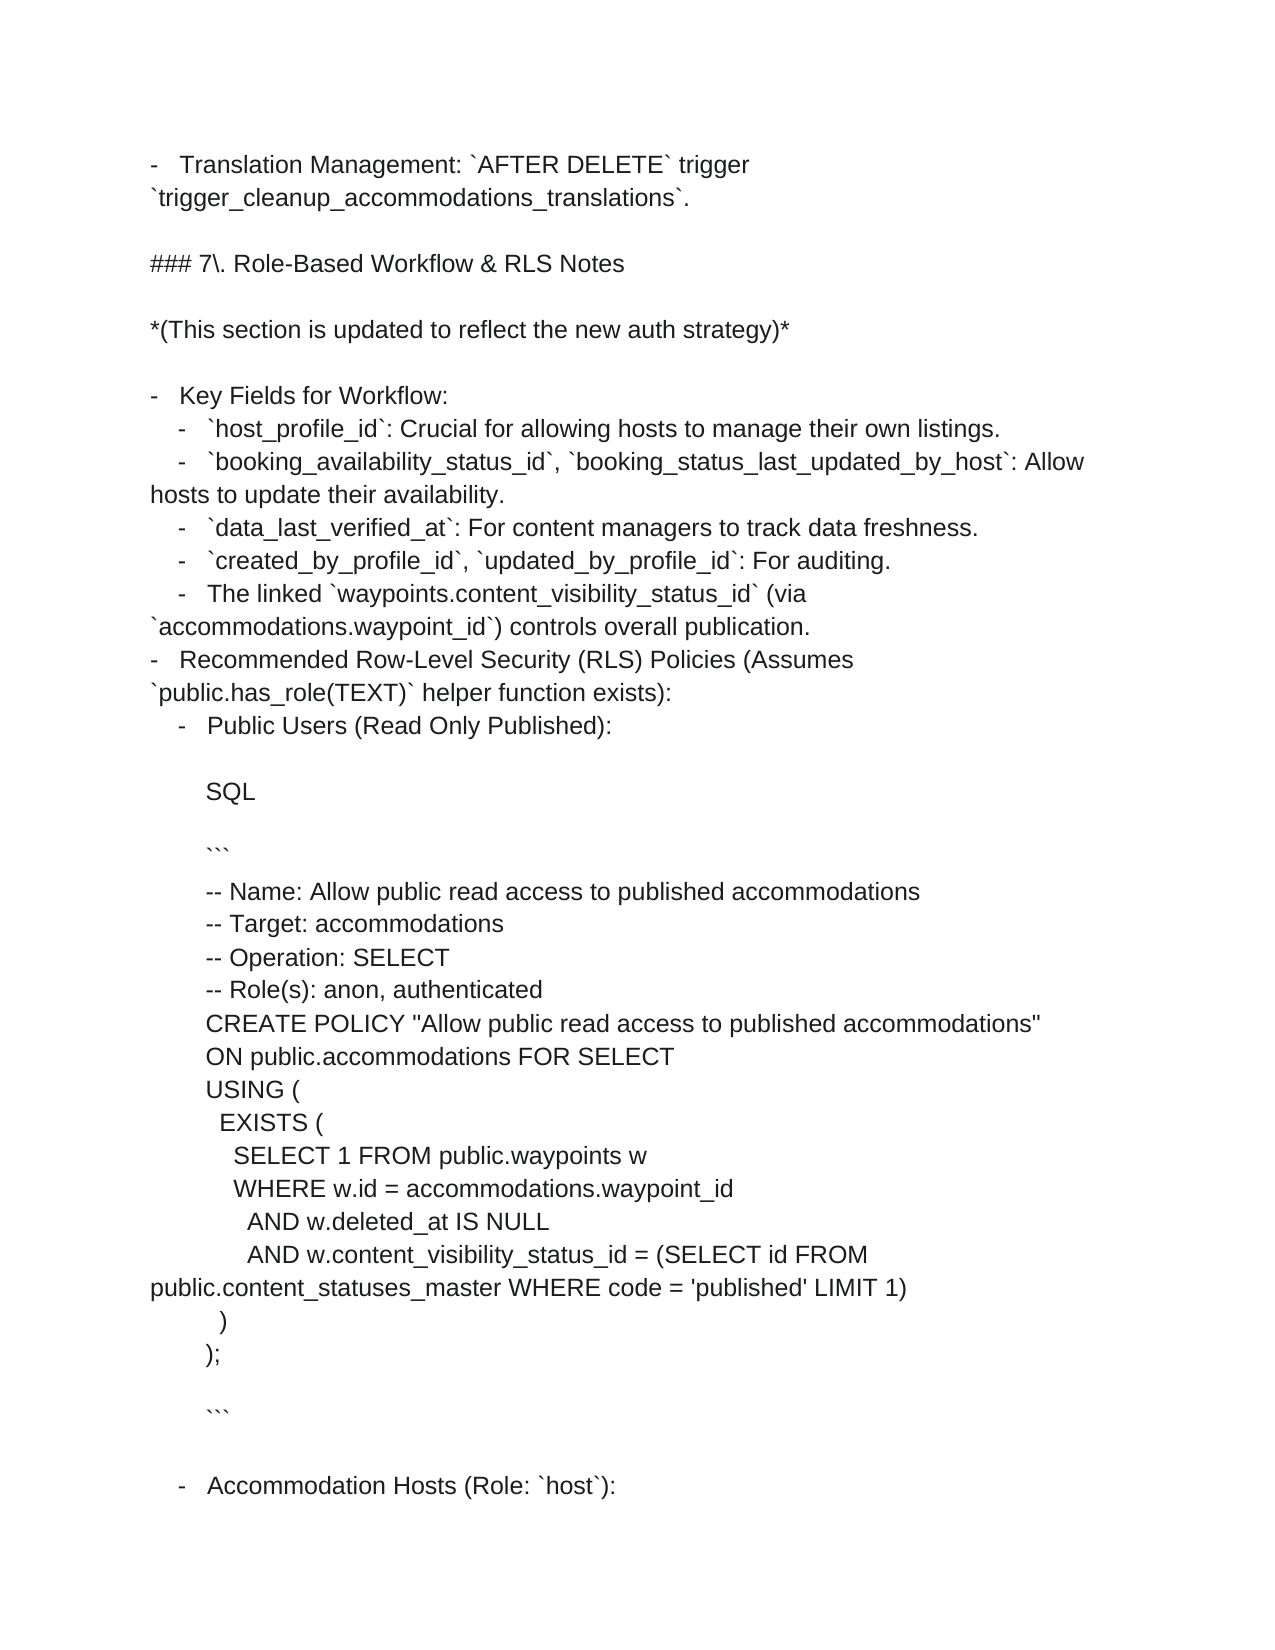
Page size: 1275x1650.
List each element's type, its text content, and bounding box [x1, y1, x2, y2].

text - Recommended Row-Level Security (RLS) Policies (Assumes `public.has_role(TEXT)` helper function exists): [150, 645, 1125, 707]
text *(This section is updated to reflect the new auth strategy)* [150, 315, 1125, 344]
text - `created_by_profile_id`, `updated_by_profile_id`: For auditing. [150, 546, 1125, 575]
text - Public Users (Read Only Published): [150, 711, 1125, 740]
text ); [150, 1339, 1125, 1367]
text CREATE POLICY "Allow public read access to published accommodations" [150, 1008, 1125, 1037]
text ) [150, 1306, 1125, 1334]
text ### 7\. Role-Based Workflow & RLS Notes [150, 249, 1125, 278]
text ``` [150, 843, 1125, 872]
text - The linked `waypoints.content_visibility_status_id` (via `accommodations.waypoint_id`) controls overall publication. [150, 579, 1125, 641]
text -- Target: accommodations [150, 909, 1125, 938]
text WHERE w.id = accommodations.waypoint_id [150, 1174, 1125, 1202]
text - Key Fields for Workflow: [150, 381, 1125, 410]
text EXISTS ( [150, 1108, 1125, 1136]
text AND w.deleted_at IS NULL [150, 1207, 1125, 1235]
text - `host_profile_id`: Crucial for allowing hosts to manage their own listings. [150, 414, 1125, 443]
text - Accommodation Hosts (Role: `host`): [150, 1471, 1125, 1499]
text SELECT 1 FROM public.waypoints w [150, 1141, 1125, 1169]
text USING ( [150, 1074, 1125, 1103]
text ON public.accommodations FOR SELECT [150, 1042, 1125, 1070]
text - `booking_availability_status_id`, `booking_status_last_updated_by_host`: Allow hosts to update their availability. [150, 447, 1125, 509]
text AND w.content_visibility_status_id = (SELECT id FROM public.content_statuses_master WHERE code = 'published' LIMIT 1) [150, 1240, 1125, 1301]
text - `data_last_verified_at`: For content managers to track data freshness. [150, 513, 1125, 542]
text SQL [150, 777, 1125, 806]
text ``` [150, 1405, 1125, 1433]
text - Translation Management: `AFTER DELETE` trigger `trigger_cleanup_accommodations_translations`. [150, 150, 1125, 212]
text -- Role(s): anon, authenticated [150, 976, 1125, 1004]
text -- Name: Allow public read access to published accommodations [150, 876, 1125, 905]
text -- Operation: SELECT [150, 942, 1125, 971]
